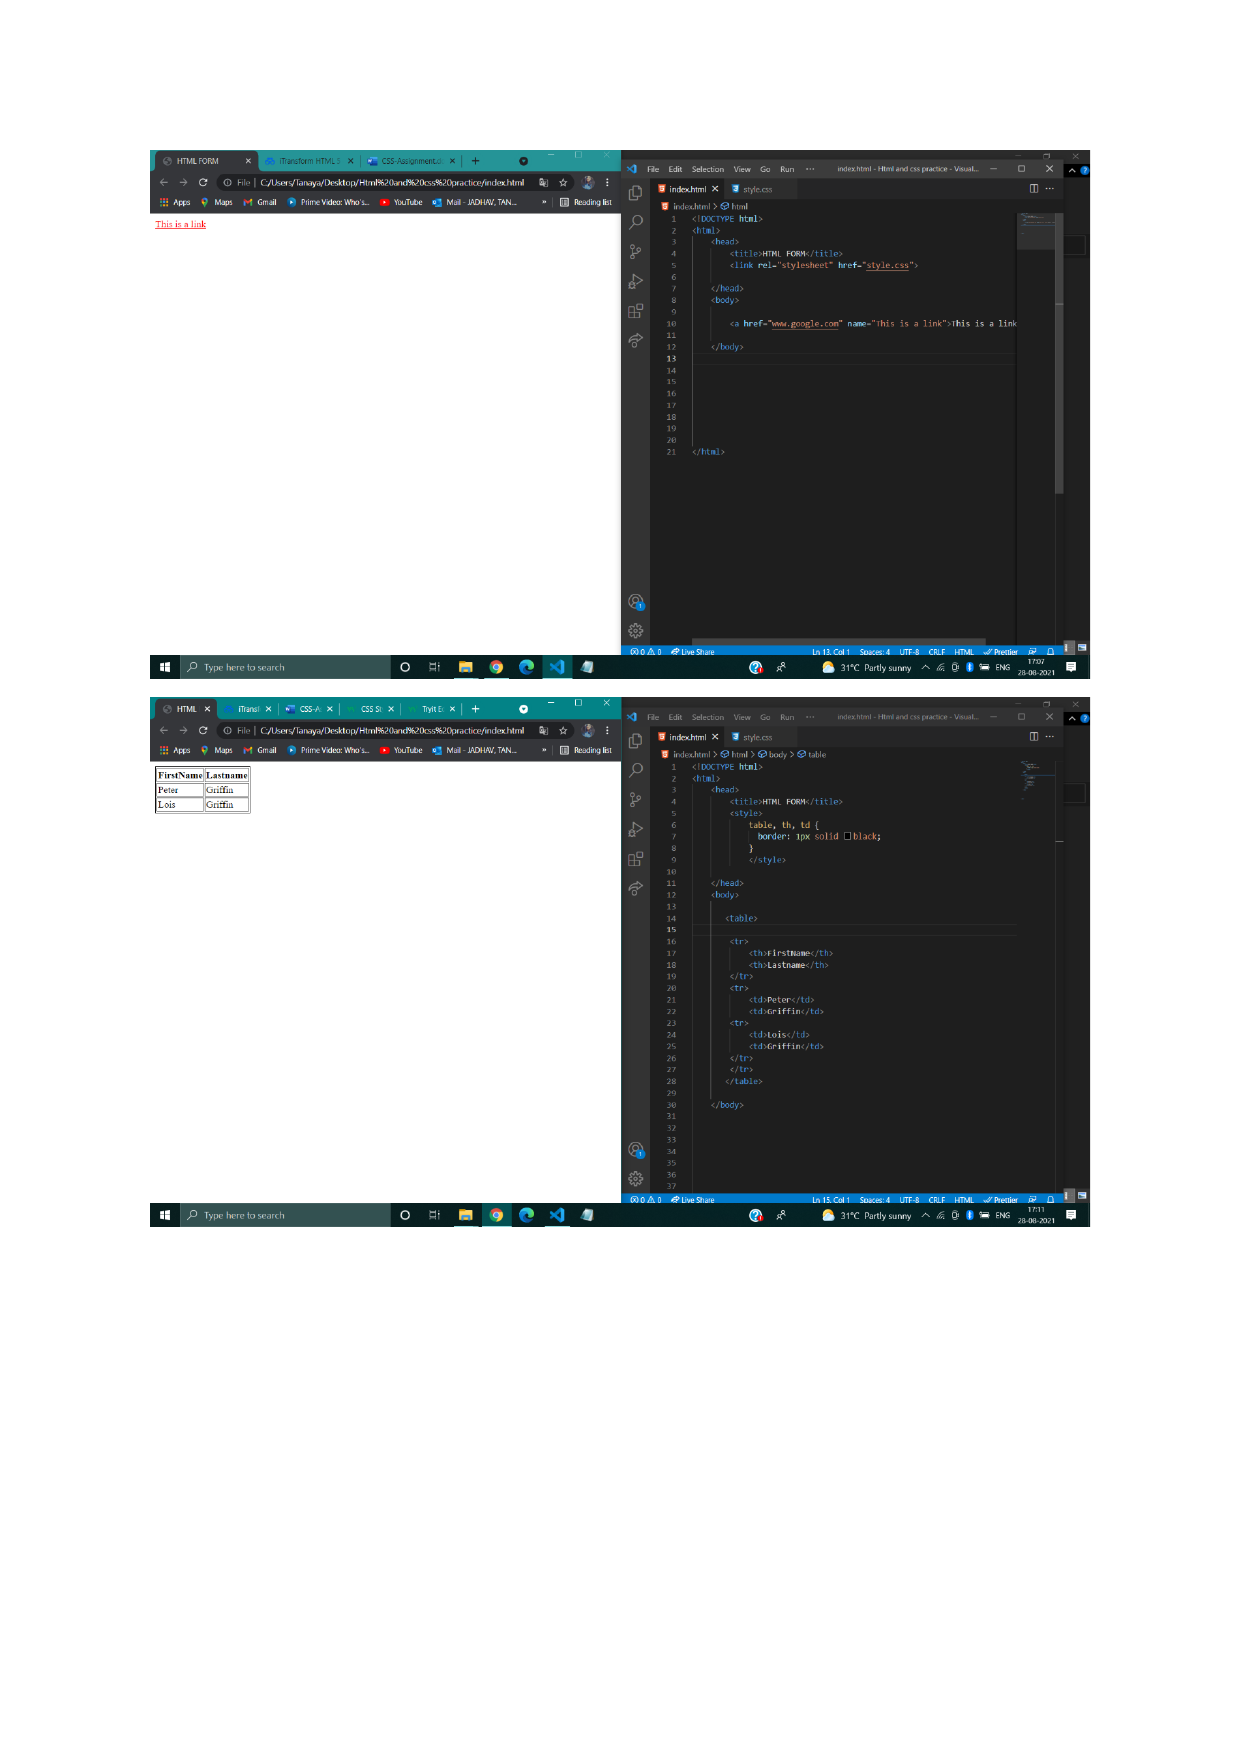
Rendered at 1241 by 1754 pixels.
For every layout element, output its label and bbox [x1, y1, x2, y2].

picture [150, 150, 1091, 679]
picture [150, 697, 1091, 1227]
